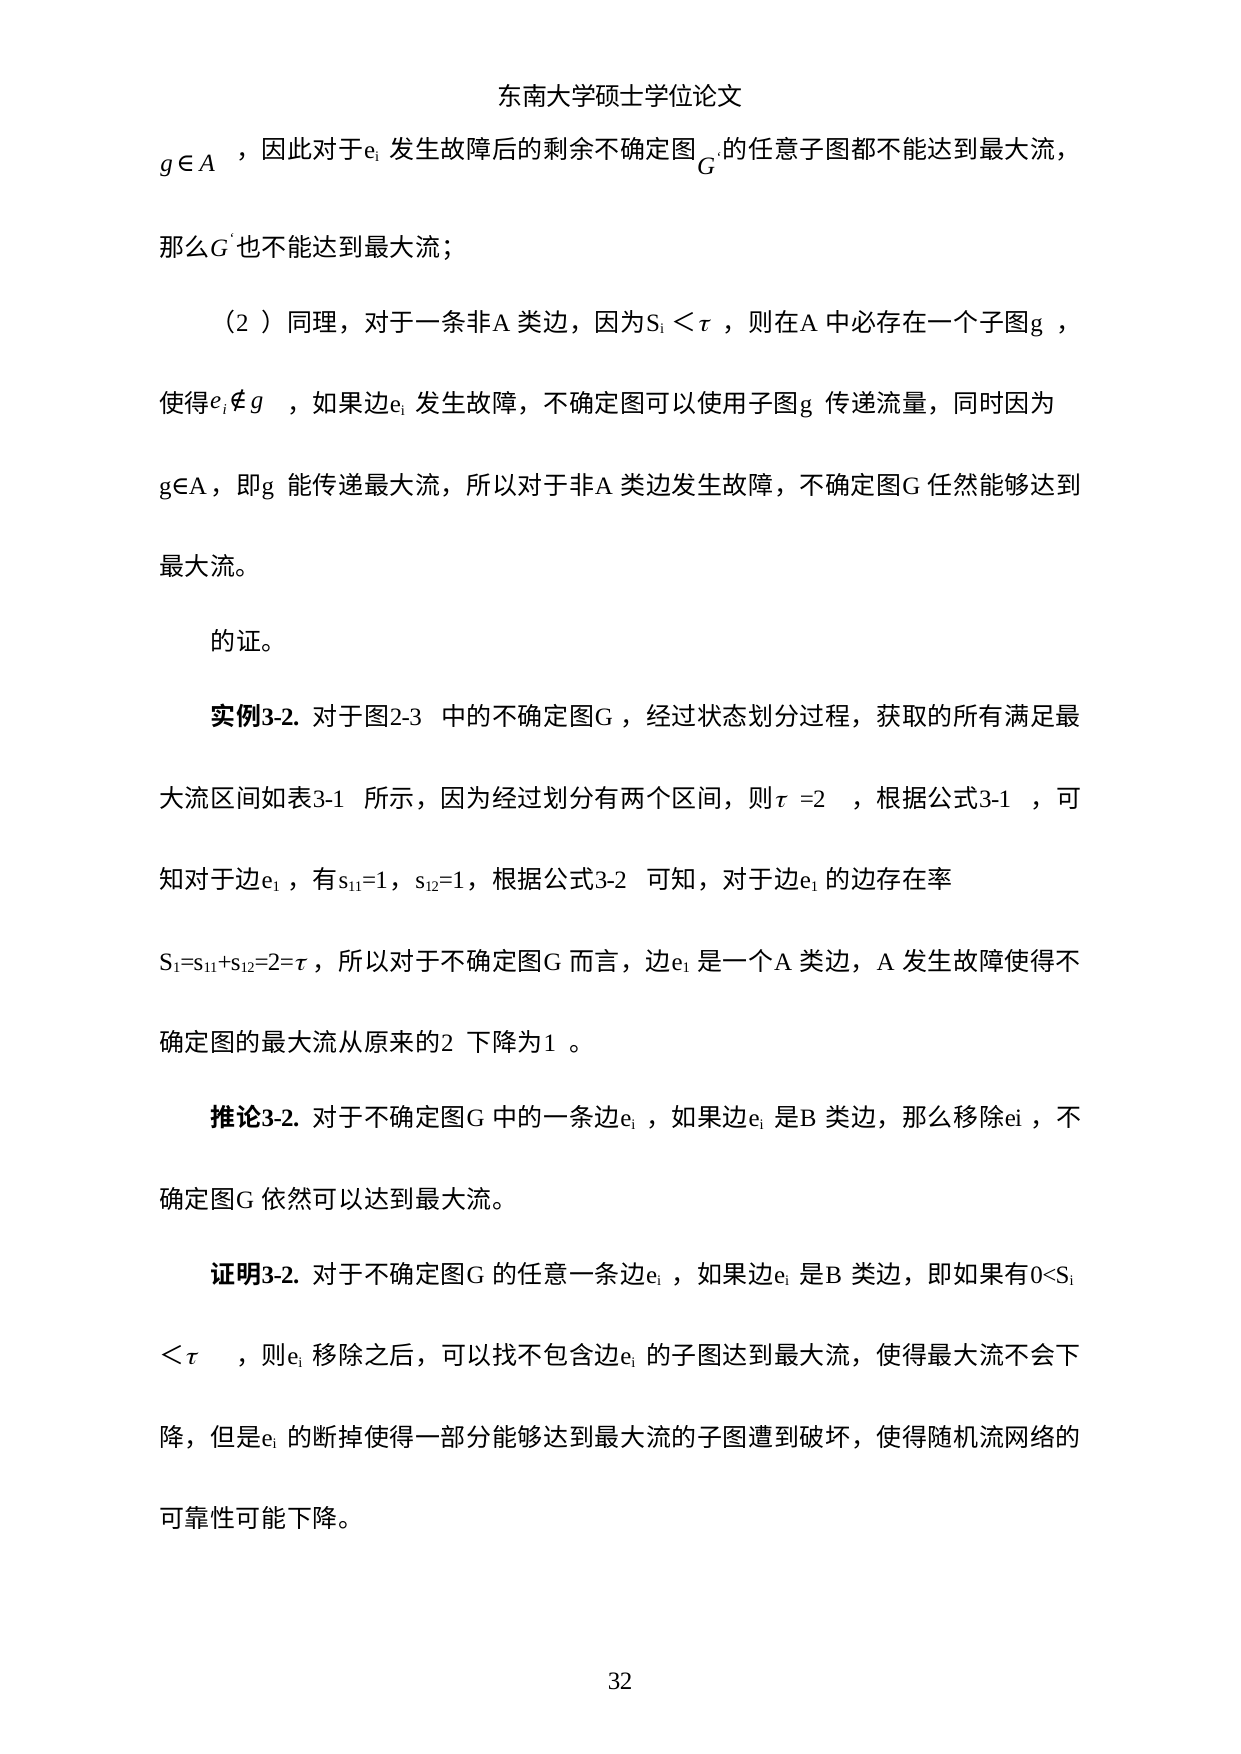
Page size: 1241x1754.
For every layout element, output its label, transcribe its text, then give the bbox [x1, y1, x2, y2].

text 推论3-2. 对于不确定图G中的一条边ei，如果边ei是B类边，那么移除ei，不确定图G依然可以达到最大流。 [159, 1082, 1081, 1231]
text 的证。 [159, 606, 1081, 674]
text （2）同理，对于一条非A类边，因为Si＜，则在A中必存在一个子图g，使得，如果边ei发生故障，不确定图可以使用子图g传递流量，同时因为g∈A，即g能传递最大流，所以对于非A类边发生故障，不确定图G任然能够达到最大流。 [159, 286, 1081, 599]
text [159, 130, 1081, 279]
text 实例3-2. 对于图2-3中的不确定图G，经过状态划分过程，获取的所有满足最大流区间如表3-1所示，因为经过划分有两个区间，则=2，根据公式3-1，可知对于边e1，有s11=1，s12=1，根据公式3-2可知，对于边e1的边存在率S1=s11+s12=2=，所以对于不确定图G而言，边e1是一个A类边，A发生故障使得不确定图的最大流从原来的2下降为1。 [159, 681, 1081, 1075]
text 证明3-2. 对于不确定图G的任意一条边ei，如果边ei是B类边，即如果有0<Si＜ ，则ei移除之后，可以找不包含边ei的子图达到最大流，使得最大流不会下降，但是ei的断掉使得一部分能够达到最大流的子图遭到破坏，使得随机流网络的可靠性可能下降。 [159, 1238, 1081, 1551]
